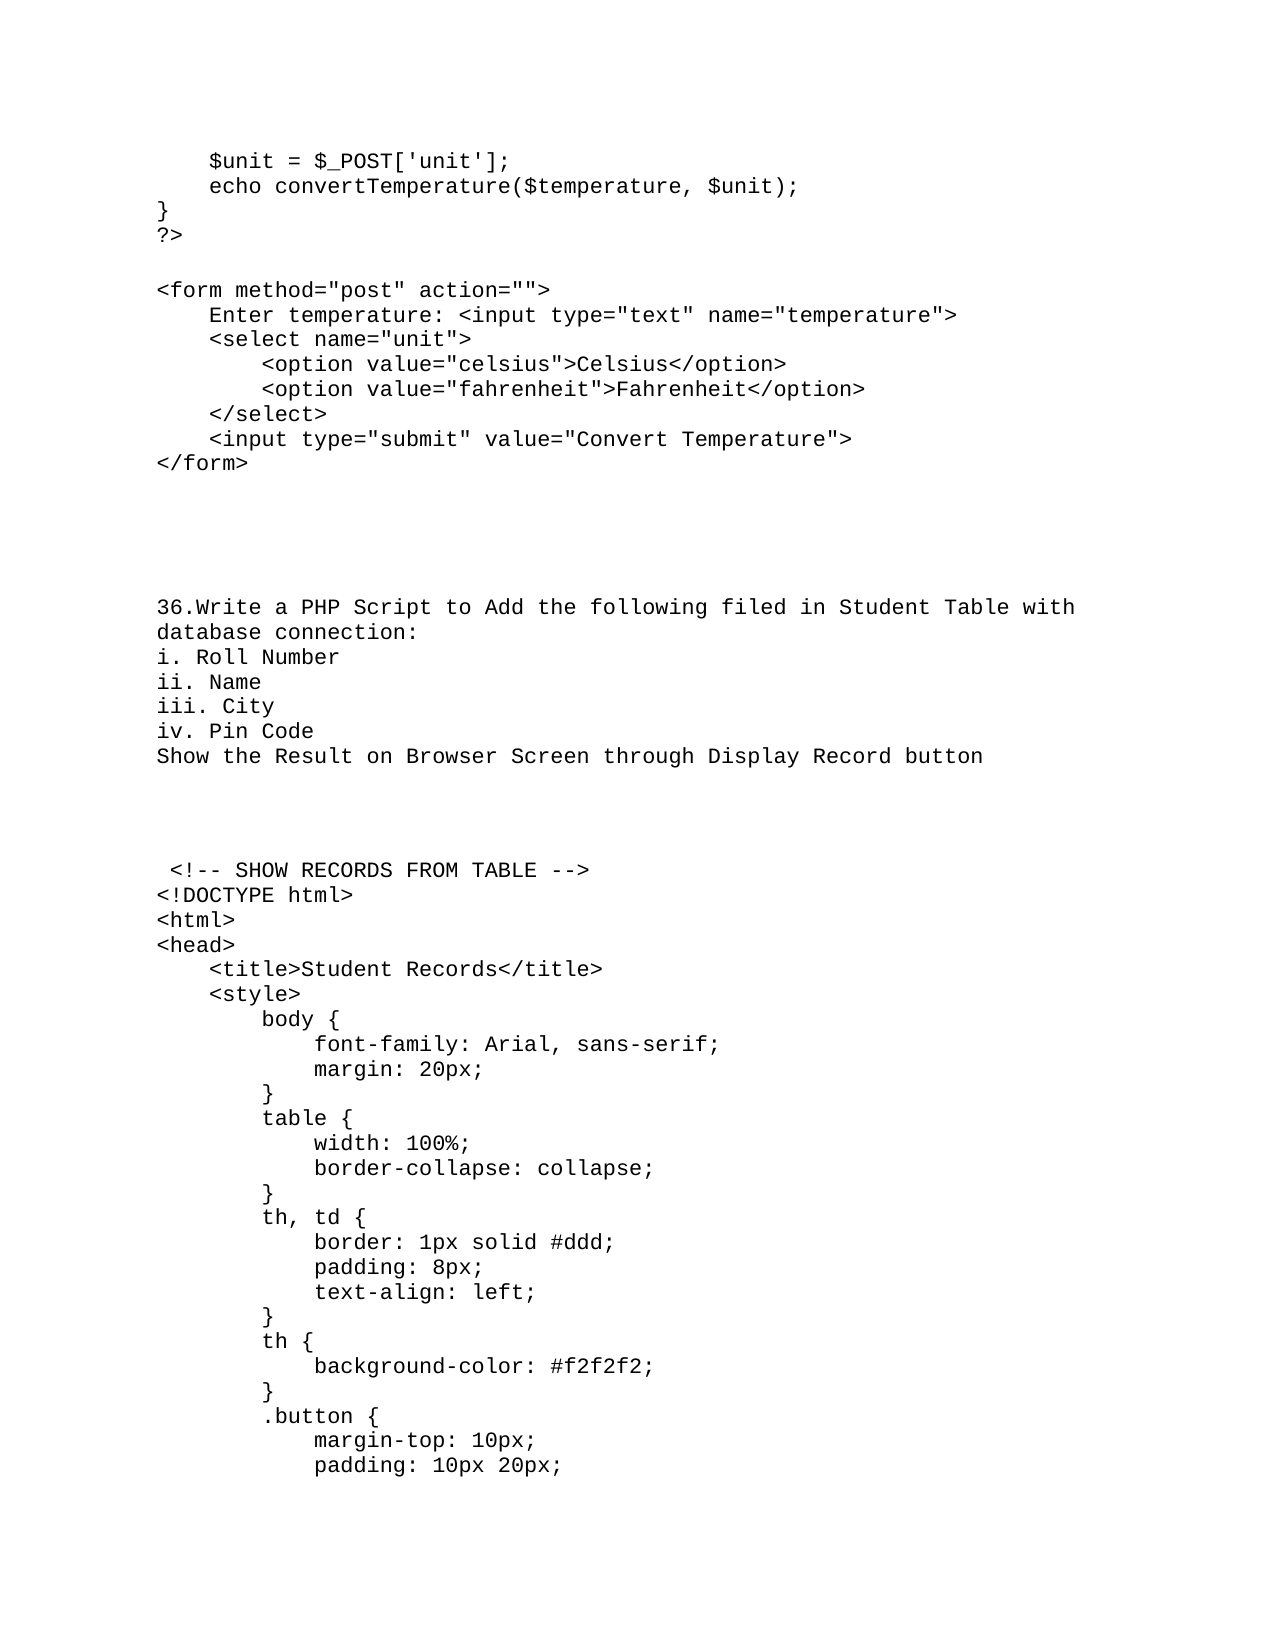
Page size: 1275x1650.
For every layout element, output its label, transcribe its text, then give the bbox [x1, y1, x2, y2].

text font-family: Arial, sans-serif; [156, 1033, 1118, 1058]
text Show the Result on Browser Screen through Display Record button [156, 745, 1118, 770]
text ?> [156, 224, 1118, 249]
text .button { [156, 1405, 1118, 1429]
text $unit = $_POST['unit']; [156, 150, 1118, 175]
text } [156, 1182, 1118, 1206]
text margin-top: 10px; [156, 1429, 1118, 1454]
text } [156, 1380, 1118, 1405]
text width: 100%; [156, 1132, 1118, 1157]
text text-align: left; [156, 1281, 1118, 1306]
text } [156, 1082, 1118, 1107]
text border: 1px solid #ddd; [156, 1231, 1118, 1256]
text body { [156, 1008, 1118, 1033]
text ii. Name [156, 671, 1118, 696]
text <style> [156, 983, 1118, 1008]
text <!DOCTYPE html> [156, 884, 1118, 909]
text <select name="unit"> [156, 328, 1118, 353]
text margin: 20px; [156, 1058, 1118, 1082]
text } [156, 199, 1118, 224]
text <input type="submit" value="Convert Temperature"> [156, 428, 1118, 452]
text border-collapse: collapse; [156, 1157, 1118, 1182]
text th { [156, 1330, 1118, 1355]
text iii. City [156, 696, 1118, 720]
text 36.Write a PHP Script to Add the following filed in Student Table with database connection: [156, 596, 1118, 646]
text padding: 10px 20px; [156, 1454, 1118, 1479]
text <option value="celsius">Celsius</option> [156, 353, 1118, 378]
text <option value="fahrenheit">Fahrenheit</option> [156, 378, 1118, 403]
text background-color: #f2f2f2; [156, 1355, 1118, 1380]
text padding: 8px; [156, 1256, 1118, 1281]
text <form method="post" action=""> [156, 279, 1118, 304]
text <head> [156, 934, 1118, 958]
text echo convertTemperature($temperature, $unit); [156, 175, 1118, 199]
text <!-- SHOW RECORDS FROM TABLE --> [156, 859, 1118, 884]
text </form> [156, 452, 1118, 477]
text <title>Student Records</title> [156, 958, 1118, 983]
text iv. Pin Code [156, 720, 1118, 745]
text <html> [156, 909, 1118, 934]
text i. Roll Number [156, 646, 1118, 671]
text table { [156, 1107, 1118, 1132]
text </select> [156, 403, 1118, 428]
text Enter temperature: <input type="text" name="temperature"> [156, 304, 1118, 328]
text } [156, 1306, 1118, 1330]
text th, td { [156, 1206, 1118, 1231]
